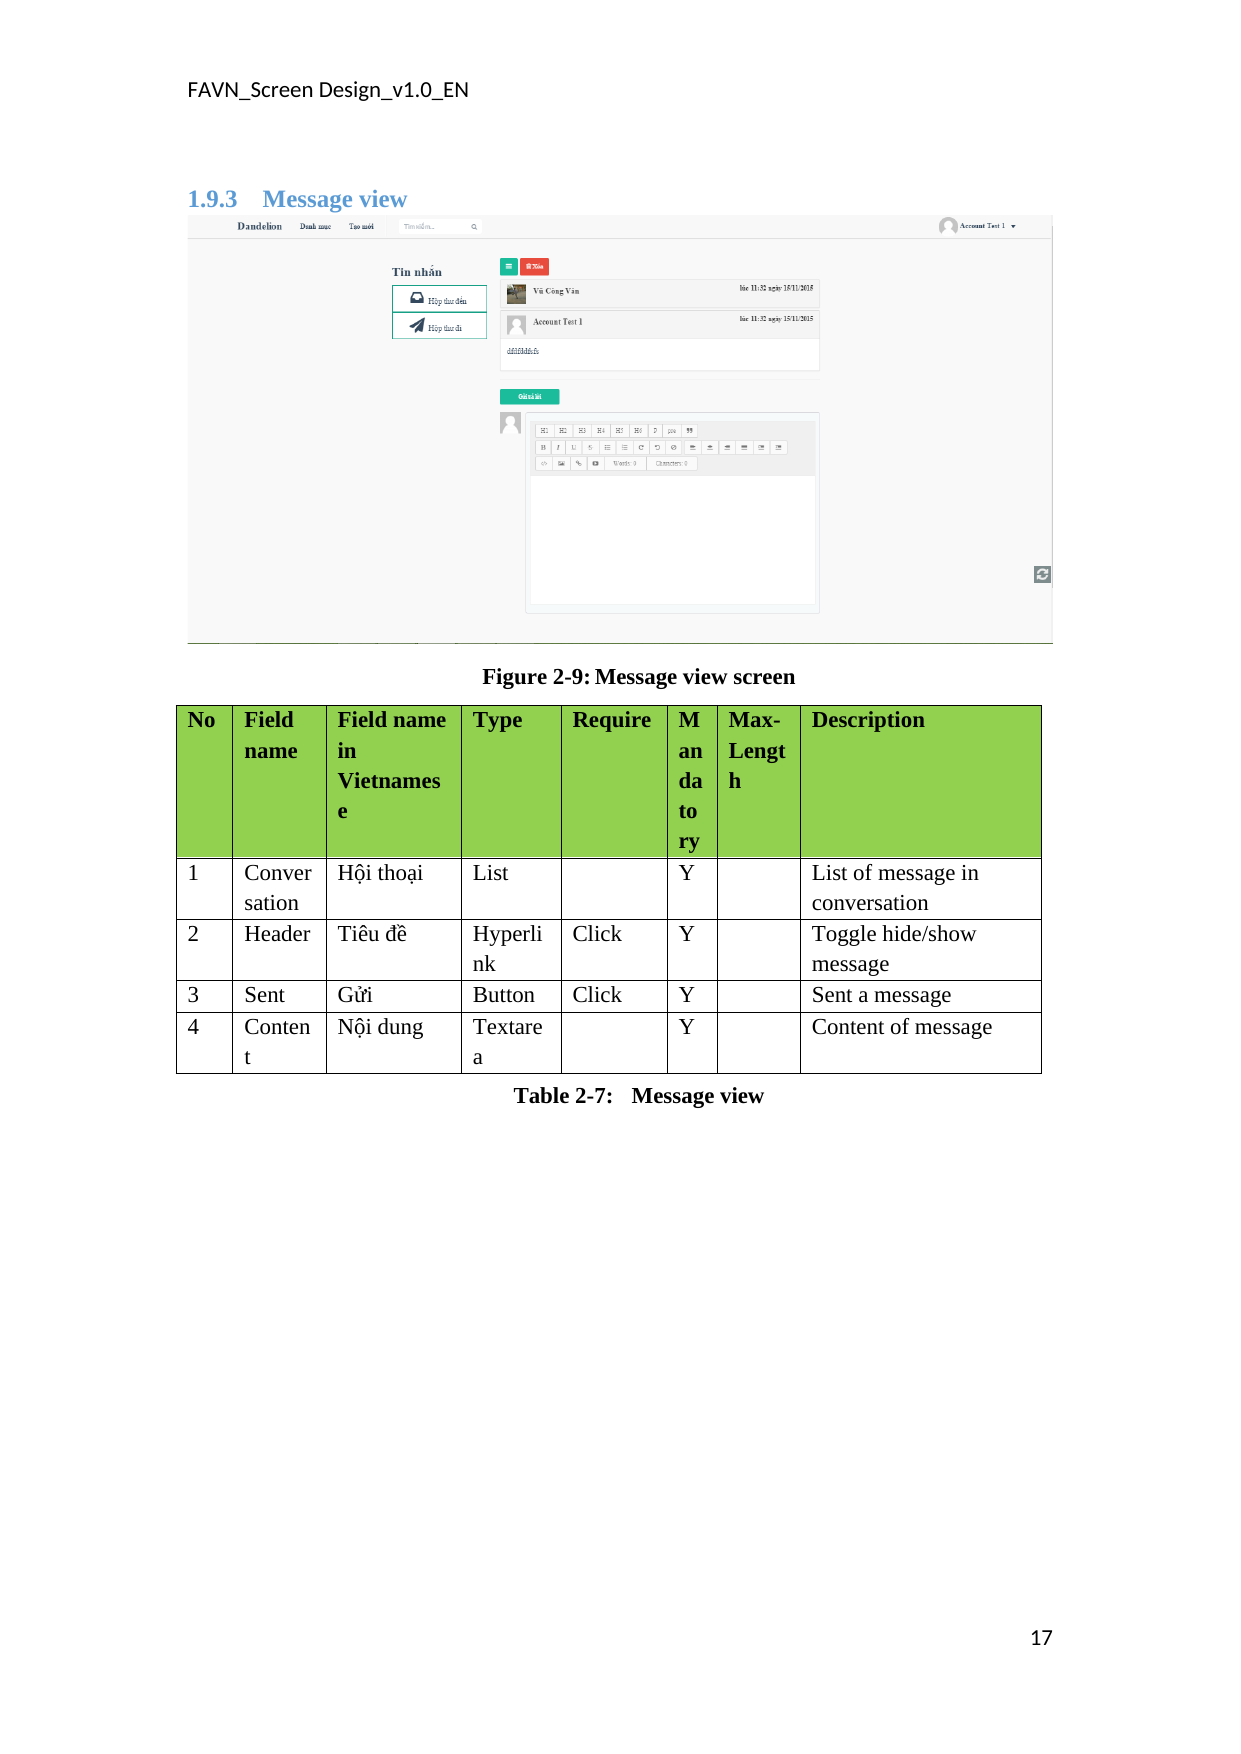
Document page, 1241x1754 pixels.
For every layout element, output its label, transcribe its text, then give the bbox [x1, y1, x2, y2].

picture [187, 215, 1053, 644]
table_cell Header [233, 920, 326, 980]
text Message view screen [225, 663, 1053, 689]
table_header Description [801, 706, 1041, 857]
table_cell 4 [177, 1013, 232, 1073]
table_header Require [562, 706, 667, 857]
table_cell Click [562, 920, 667, 980]
table_cell Y [668, 981, 717, 1012]
table_cell [718, 981, 800, 1012]
table_cell [718, 1013, 800, 1073]
table_cell Sent [233, 981, 326, 1012]
table_cell Conversation [233, 859, 326, 919]
table_cell [718, 920, 800, 980]
text Message view [225, 1082, 1053, 1109]
table_cell Hội thoại [327, 859, 461, 919]
table_cell List [462, 859, 561, 919]
table_cell 1 [177, 859, 232, 919]
table_header Max-Length [718, 706, 800, 857]
table_cell Tiêu đề [327, 920, 461, 980]
table_cell Textarea [462, 1013, 561, 1073]
table_cell Toggle hide/show message [801, 920, 1041, 980]
table_cell Content of message [801, 1013, 1041, 1073]
table_header Field name [233, 706, 326, 857]
table_cell Gửi [327, 981, 461, 1012]
table_header No [177, 706, 232, 857]
table_cell [718, 859, 800, 919]
table_header Field name in Vietnamese [327, 706, 461, 857]
table_cell Y [668, 1013, 717, 1073]
table_cell Y [668, 859, 717, 919]
table_cell 3 [177, 981, 232, 1012]
table_cell List of message in conversation [801, 859, 1041, 919]
table_header Type [462, 706, 561, 857]
table_cell Click [562, 981, 667, 1012]
table_cell Button [462, 981, 561, 1012]
table_cell Content [233, 1013, 326, 1073]
table_header Mandatory [668, 706, 717, 857]
table_cell Hyperlink [462, 920, 561, 980]
subtitle Message view [187, 184, 1053, 213]
table_cell [562, 859, 667, 919]
table_cell Sent a message [801, 981, 1041, 1012]
table_cell Nội dung [327, 1013, 461, 1073]
table_cell Y [668, 920, 717, 980]
table_cell [562, 1013, 667, 1073]
table_cell 2 [177, 920, 232, 980]
